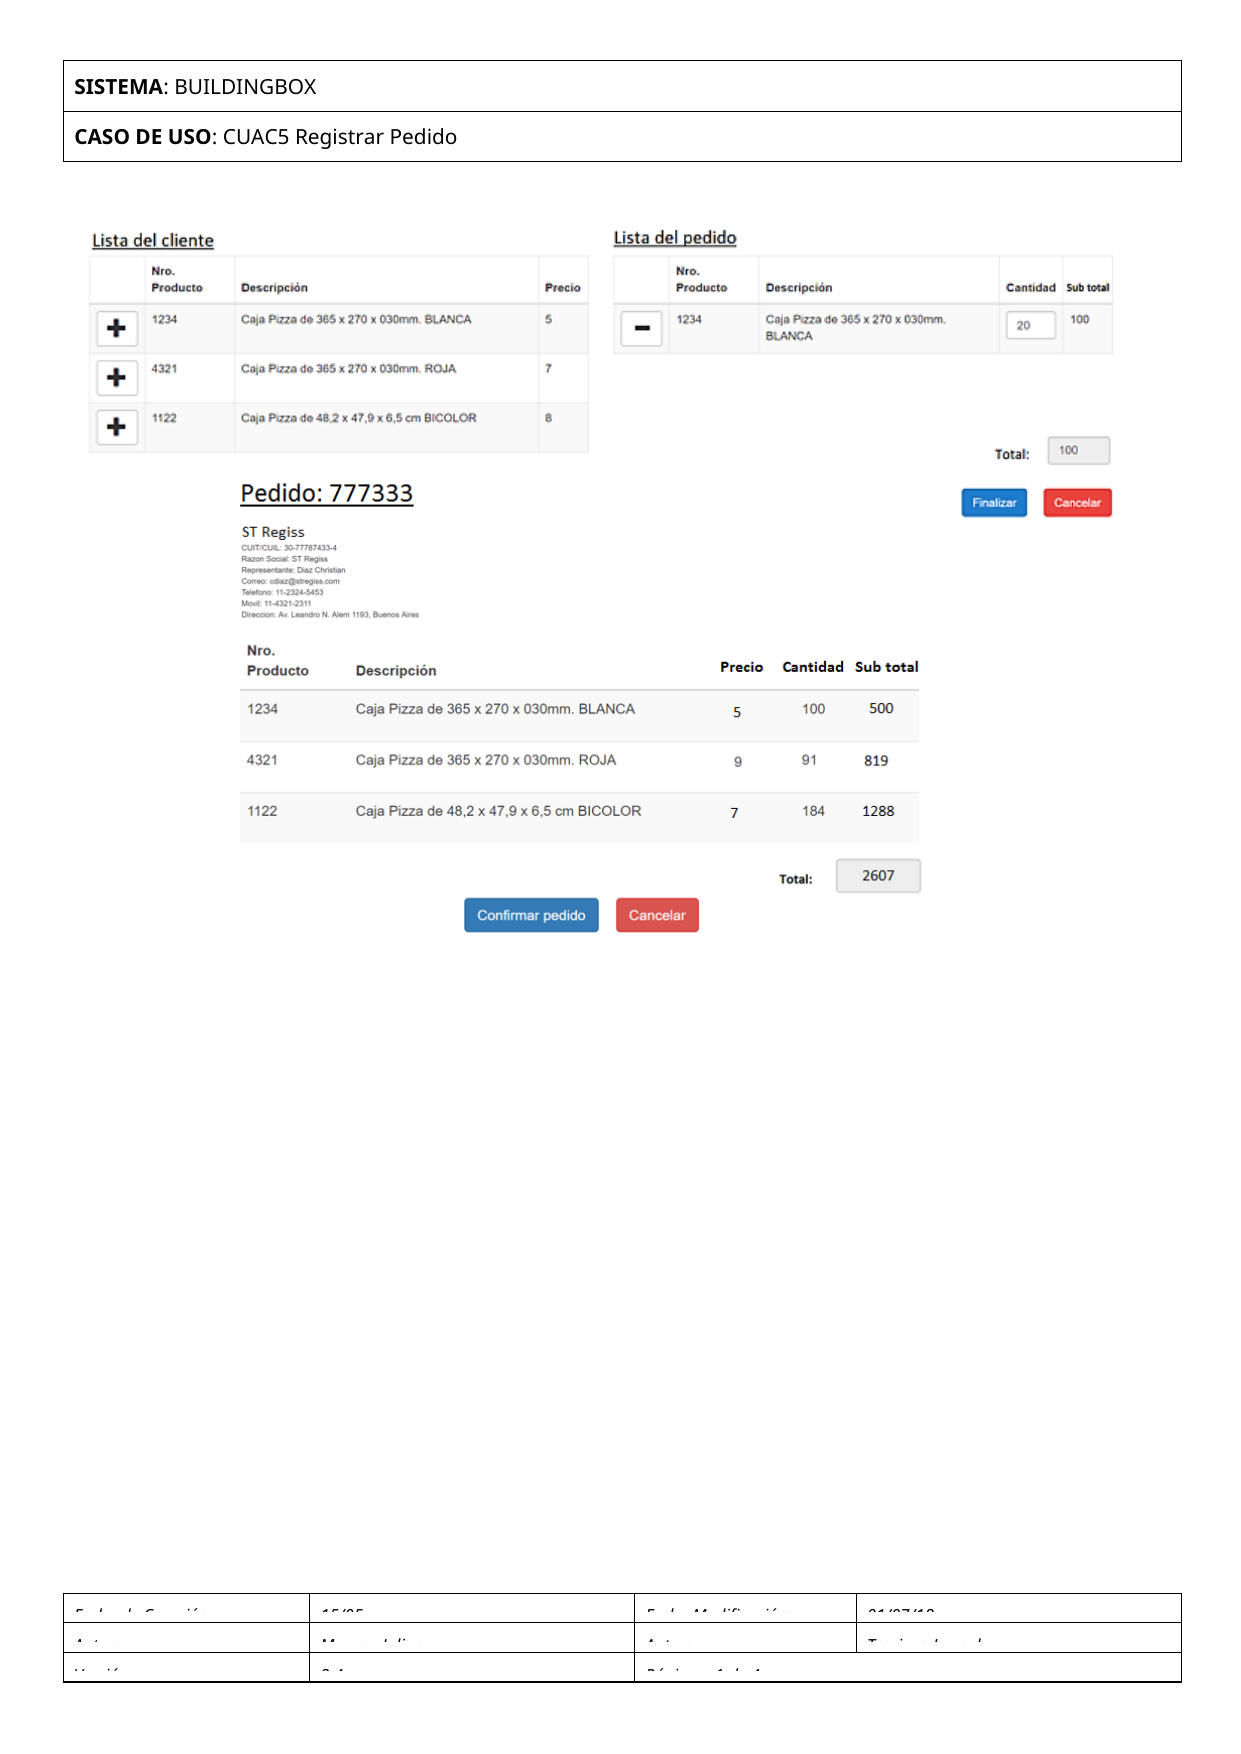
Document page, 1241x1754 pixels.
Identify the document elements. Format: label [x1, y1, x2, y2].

picture [60, 218, 1151, 950]
